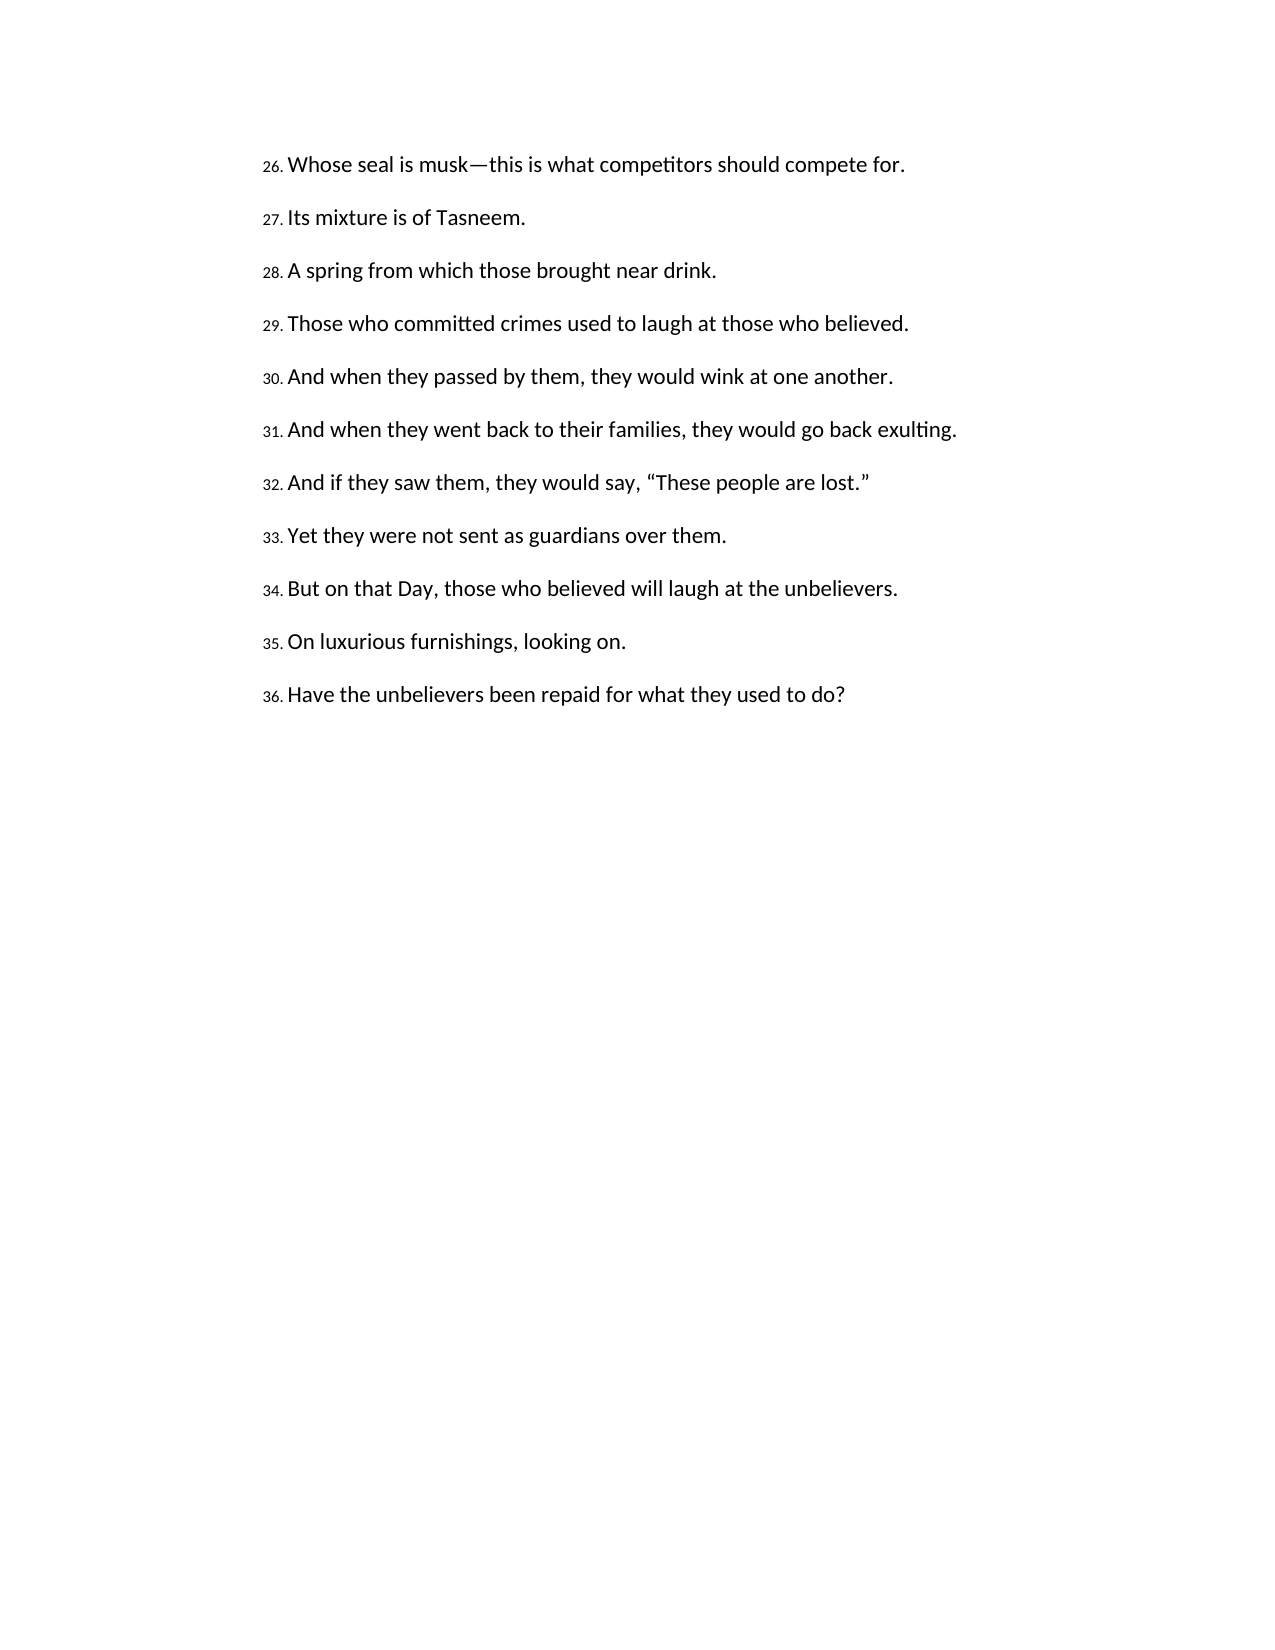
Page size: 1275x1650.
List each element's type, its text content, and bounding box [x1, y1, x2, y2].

text Its mixture is of Tasneem. [262, 203, 1012, 231]
text Whose seal is musk—this is what competitors should compete for. [262, 150, 1012, 178]
text A spring from which those brought near drink. [262, 256, 1012, 284]
text Those who committed crimes used to laugh at those who believed. [262, 309, 1012, 337]
text But on that Day, those who believed will laugh at the unbelievers. [262, 574, 1012, 602]
text And when they passed by them, they would wink at one another. [262, 362, 1012, 390]
text And when they went back to their families, they would go back exulting. [262, 415, 1012, 443]
text Have the unbelievers been repaid for what they used to do? [262, 680, 1012, 708]
text Yet they were not sent as guardians over them. [262, 521, 1012, 549]
text And if they saw them, they would say, “These people are lost.” [262, 468, 1012, 496]
text On luxurious furnishings, looking on. [262, 627, 1012, 655]
